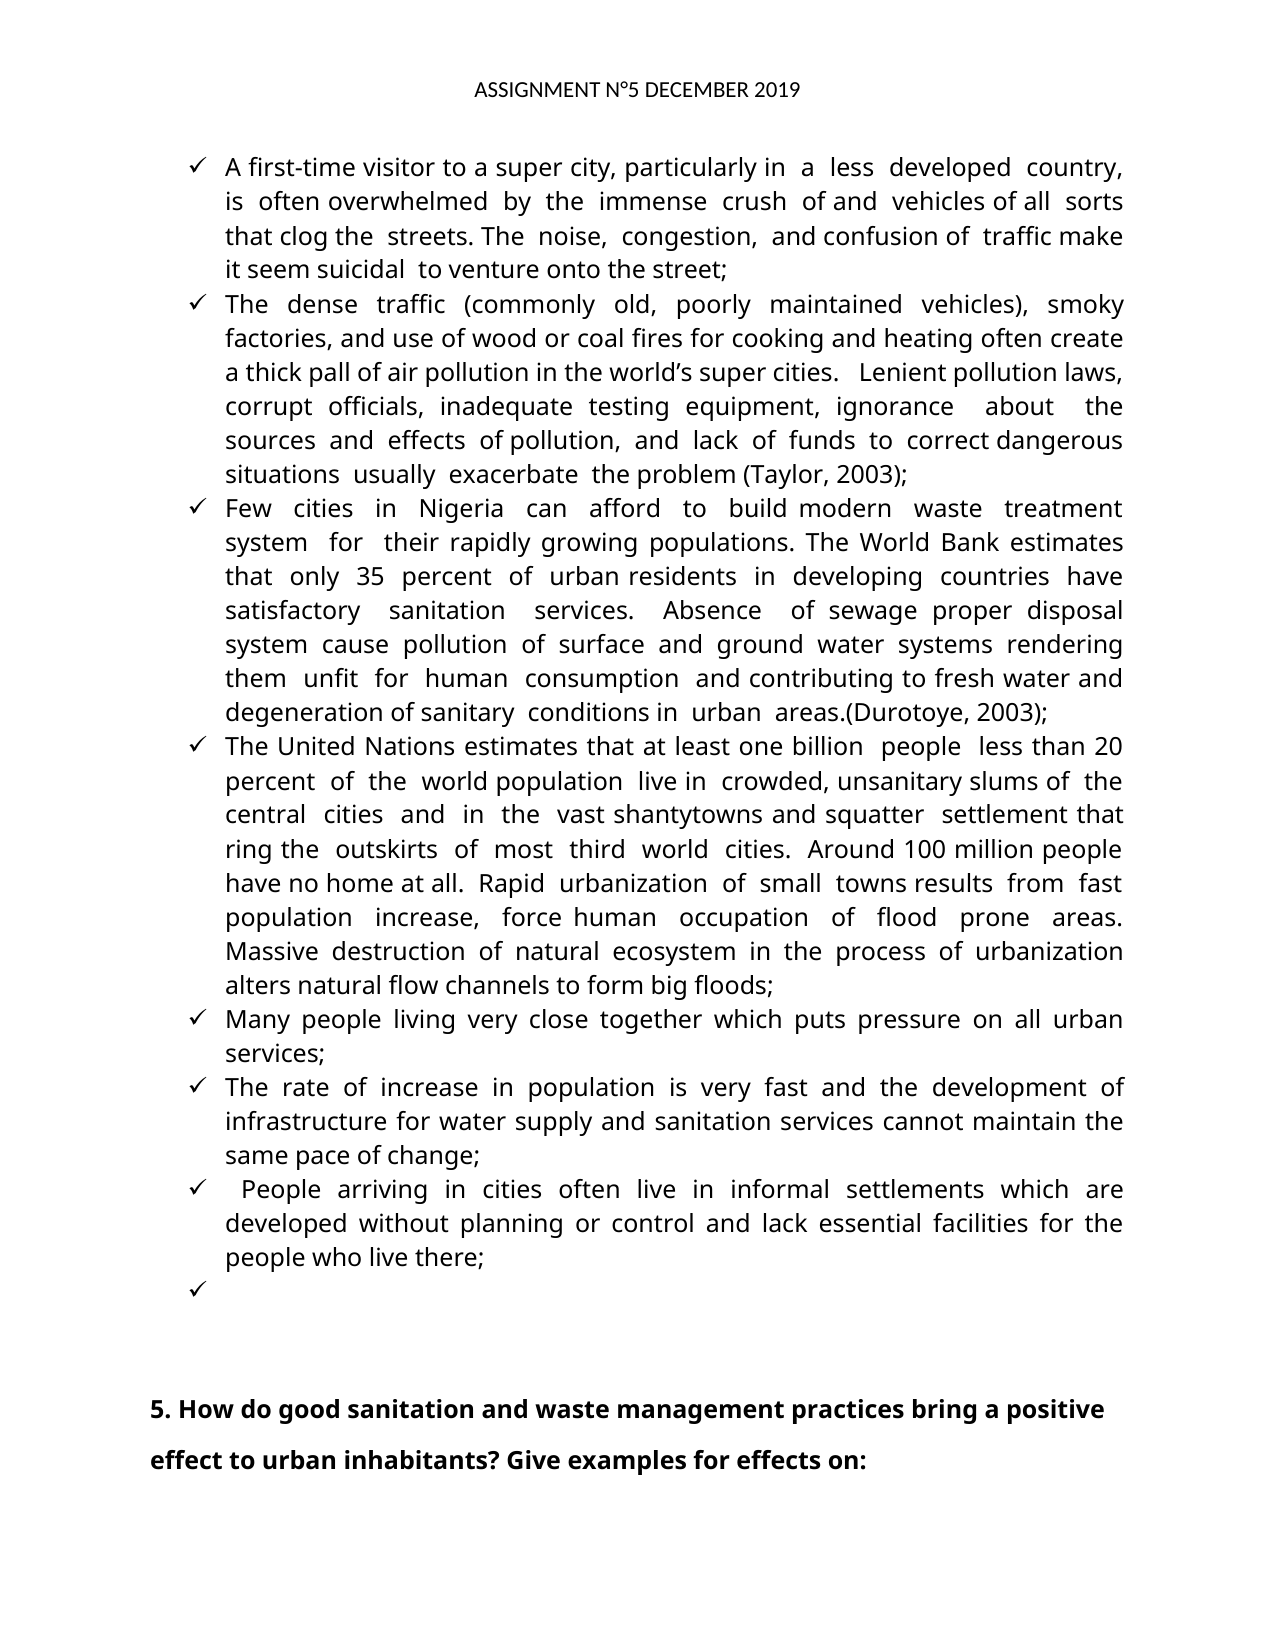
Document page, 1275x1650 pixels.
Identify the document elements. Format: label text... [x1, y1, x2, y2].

list A first-time visitor to a super city, particularly in a less developed country, is often overwhelmed by the immense crush of and vehicles of all sorts that clog the streets. The noise, congestion, and confusion of traffic make it seem suicidal to venture onto the street; [187, 150, 1125, 286]
list People arriving in cities often live in informal settlements which are developed without planning or control and lack essential facilities for the people who live there; [187, 1172, 1125, 1274]
list Many people living very close together which puts pressure on all urban services; [187, 1002, 1125, 1070]
list Few cities in Nigeria can afford to build modern waste treatment system for their rapidly growing populations. The World Bank estimates that only 35 percent of urban residents in developing countries have satisfactory sanitation services. Absence of sewage proper disposal system cause pollution of surface and ground water systems rendering them unfit for human consumption and contributing to fresh water and degeneration of sanitary conditions in urban areas.(Durotoye, 2003); [187, 491, 1125, 729]
text 5. How do good sanitation and waste management practices bring a positive effect to urban inhabitants? Give examples for effects on: [150, 1392, 1125, 1477]
list The United Nations estimates that at least one billion people less than 20 percent of the world population live in crowded, unsanitary slums of the central cities and in the vast shantytowns and squatter settlement that ring the outskirts of most third world cities. Around 100 million people have no home at all. Rapid urbanization of small towns results from fast population increase, force human occupation of flood prone areas. Massive destruction of natural ecosystem in the process of urbanization alters natural flow channels to form big floods; [187, 729, 1125, 1002]
list The rate of increase in population is very fast and the development of infrastructure for water supply and sanitation services cannot maintain the same pace of change; [187, 1070, 1125, 1172]
list The dense traffic (commonly old, poorly maintained vehicles), smoky factories, and use of wood or coal fires for cooking and heating often create a thick pall of air pollution in the world’s super cities. Lenient pollution laws, corrupt officials, inadequate testing equipment, ignorance about the sources and effects of pollution, and lack of funds to correct dangerous situations usually exacerbate the problem (Taylor, 2003); [187, 286, 1125, 491]
